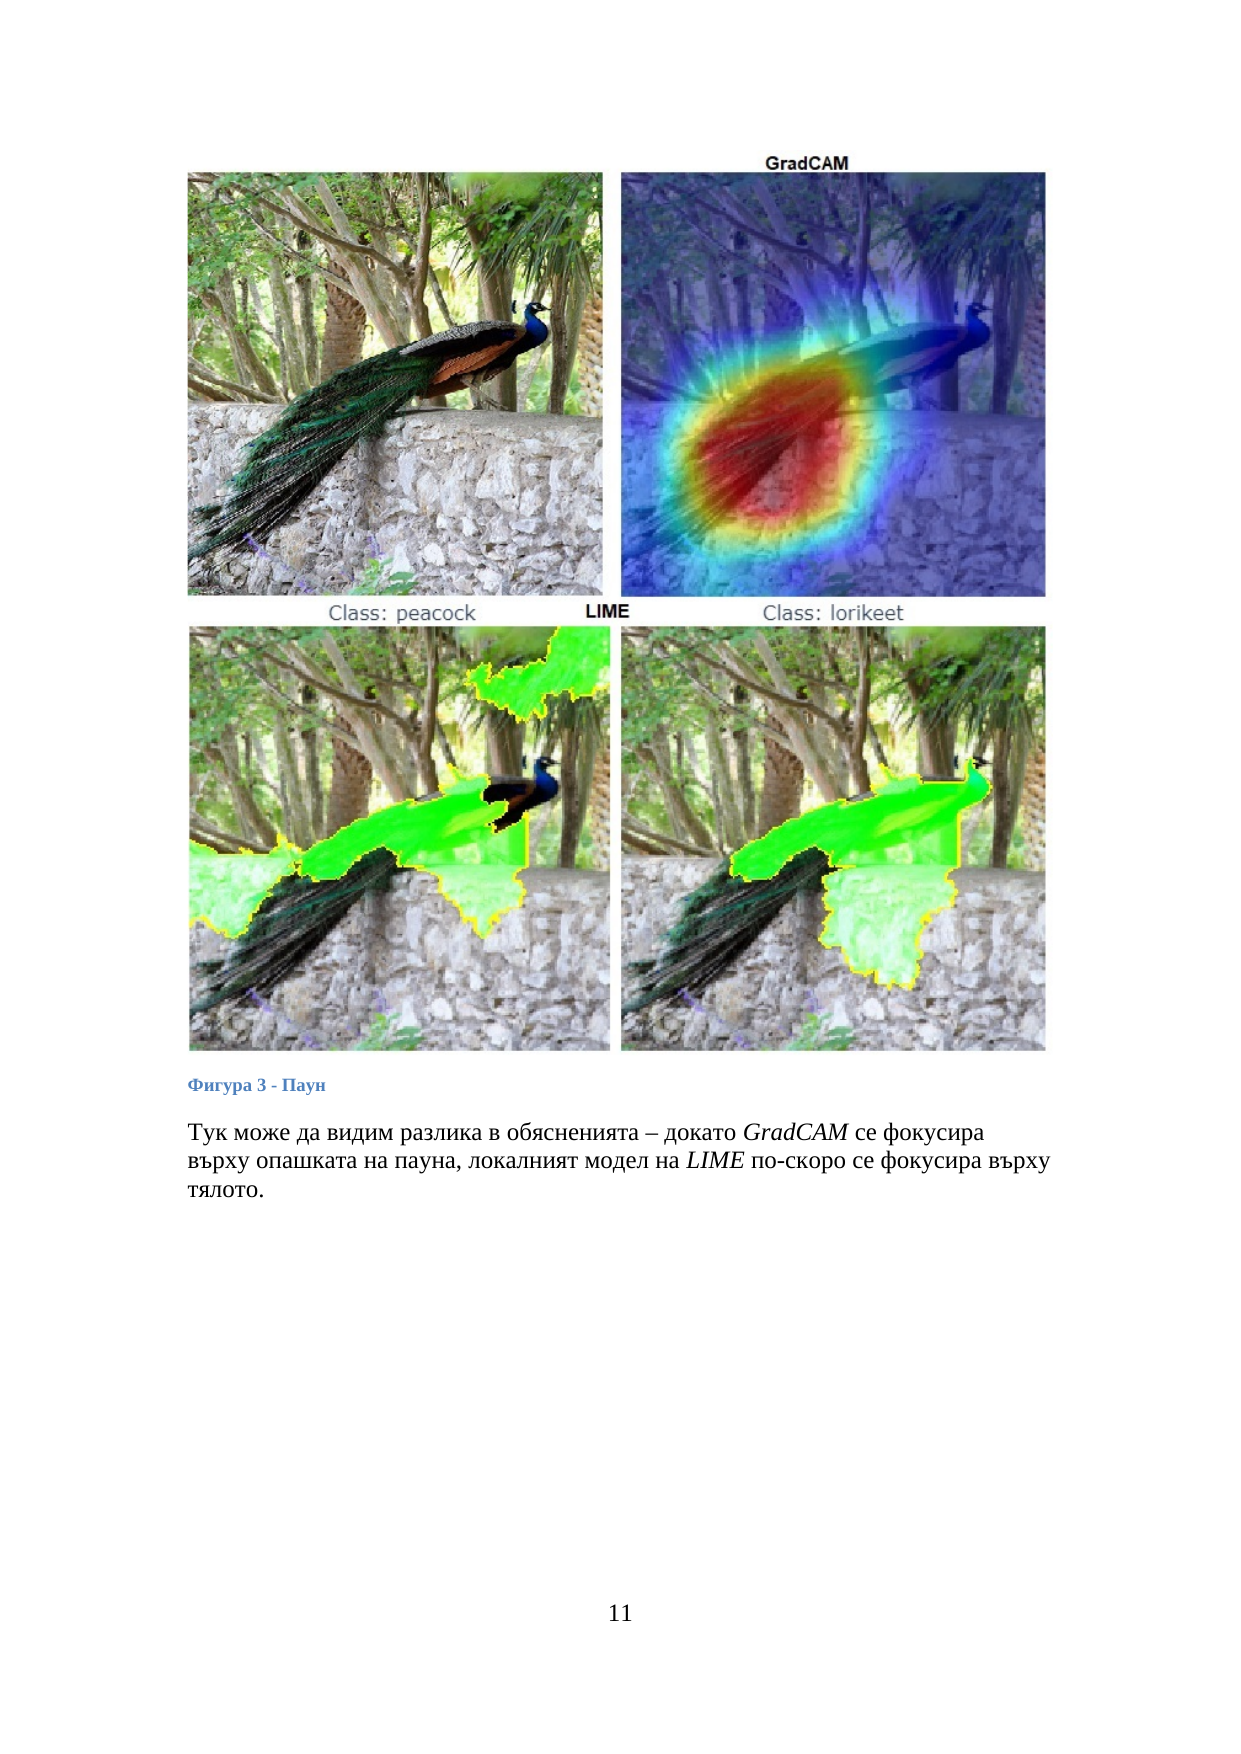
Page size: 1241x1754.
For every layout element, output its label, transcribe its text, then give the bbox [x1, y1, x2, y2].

text Тук може да видим разлика в обясненията – докато GradCAM се фокусира върху опашката на пауна, локалният модел на LIME по-скоро се фокусира върху тялото. [187, 1117, 1053, 1203]
picture [187, 150, 1053, 1062]
text Фигура 3 - Паун [187, 1074, 1053, 1096]
